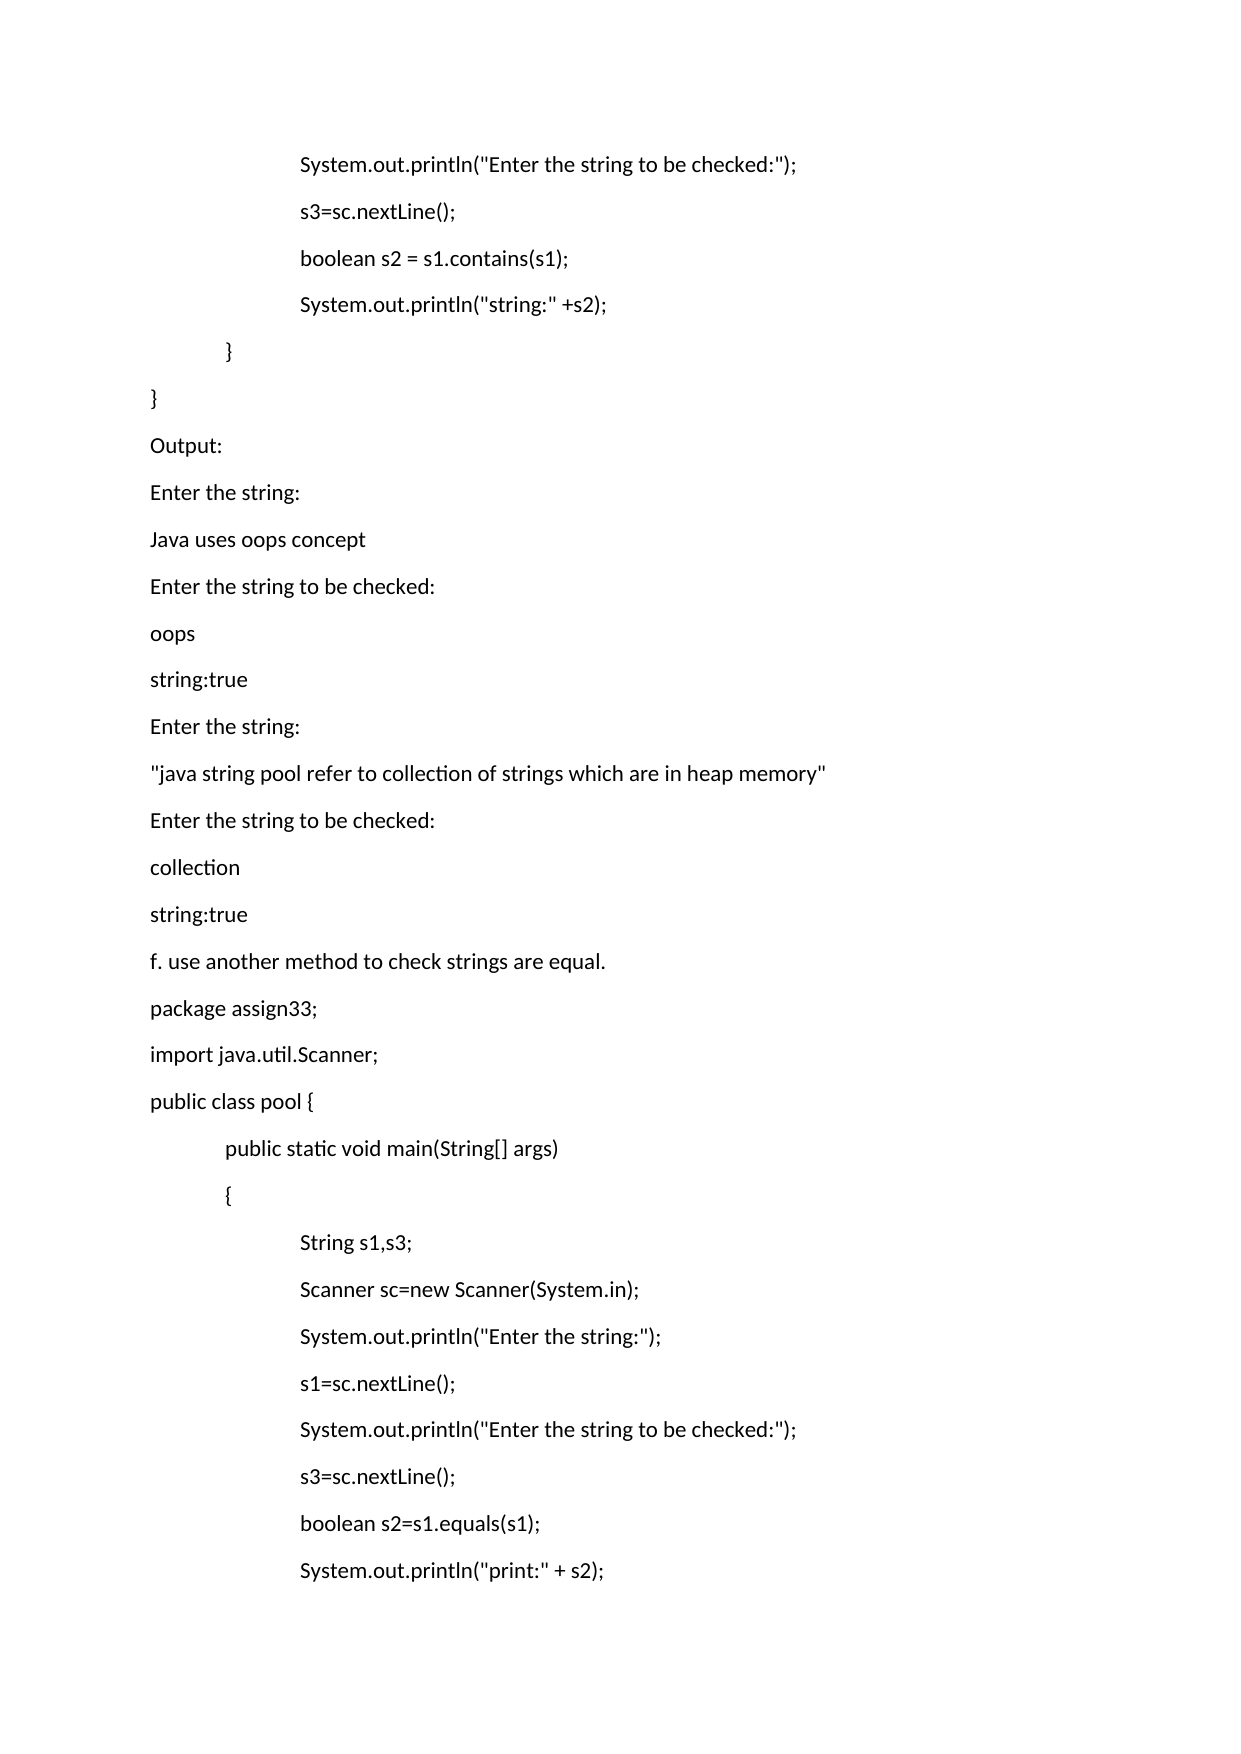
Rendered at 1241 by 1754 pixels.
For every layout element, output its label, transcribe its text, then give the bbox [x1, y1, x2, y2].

text s1=sc.nextLine(); [150, 1369, 1090, 1397]
text s3=sc.nextLine(); [150, 1462, 1090, 1491]
text oops [150, 619, 1090, 647]
text Java uses oops concept [150, 525, 1090, 553]
text boolean s2=s1.equals(s1); [150, 1509, 1090, 1537]
text "java string pool refer to collection of strings which are in heap memory" [150, 759, 1090, 787]
text Output: [150, 431, 1090, 459]
text Enter the string to be checked: [150, 572, 1090, 600]
text f. use another method to check strings are equal. [150, 947, 1090, 975]
text { [150, 1181, 1090, 1209]
text string:true [150, 666, 1090, 694]
text Scanner sc=new Scanner(System.in); [150, 1275, 1090, 1303]
text boolean s2 = s1.contains(s1); [150, 244, 1090, 272]
text System.out.println("print:" + s2); [150, 1556, 1090, 1584]
text public class pool { [150, 1087, 1090, 1116]
text System.out.println("Enter the string to be checked:"); [150, 150, 1090, 178]
text } [150, 384, 1090, 412]
text s3=sc.nextLine(); [150, 197, 1090, 225]
text public static void main(String[] args) [150, 1134, 1090, 1162]
text System.out.println("string:" +s2); [150, 291, 1090, 319]
text } [150, 337, 1090, 366]
text Enter the string: [150, 478, 1090, 506]
text collection [150, 853, 1090, 881]
text Enter the string: [150, 712, 1090, 741]
text System.out.println("Enter the string:"); [150, 1322, 1090, 1350]
text System.out.println("Enter the string to be checked:"); [150, 1416, 1090, 1444]
text string:true [150, 900, 1090, 928]
text Enter the string to be checked: [150, 806, 1090, 834]
text String s1,s3; [150, 1228, 1090, 1256]
text package assign33; [150, 994, 1090, 1022]
text import java.util.Scanner; [150, 1041, 1090, 1069]
